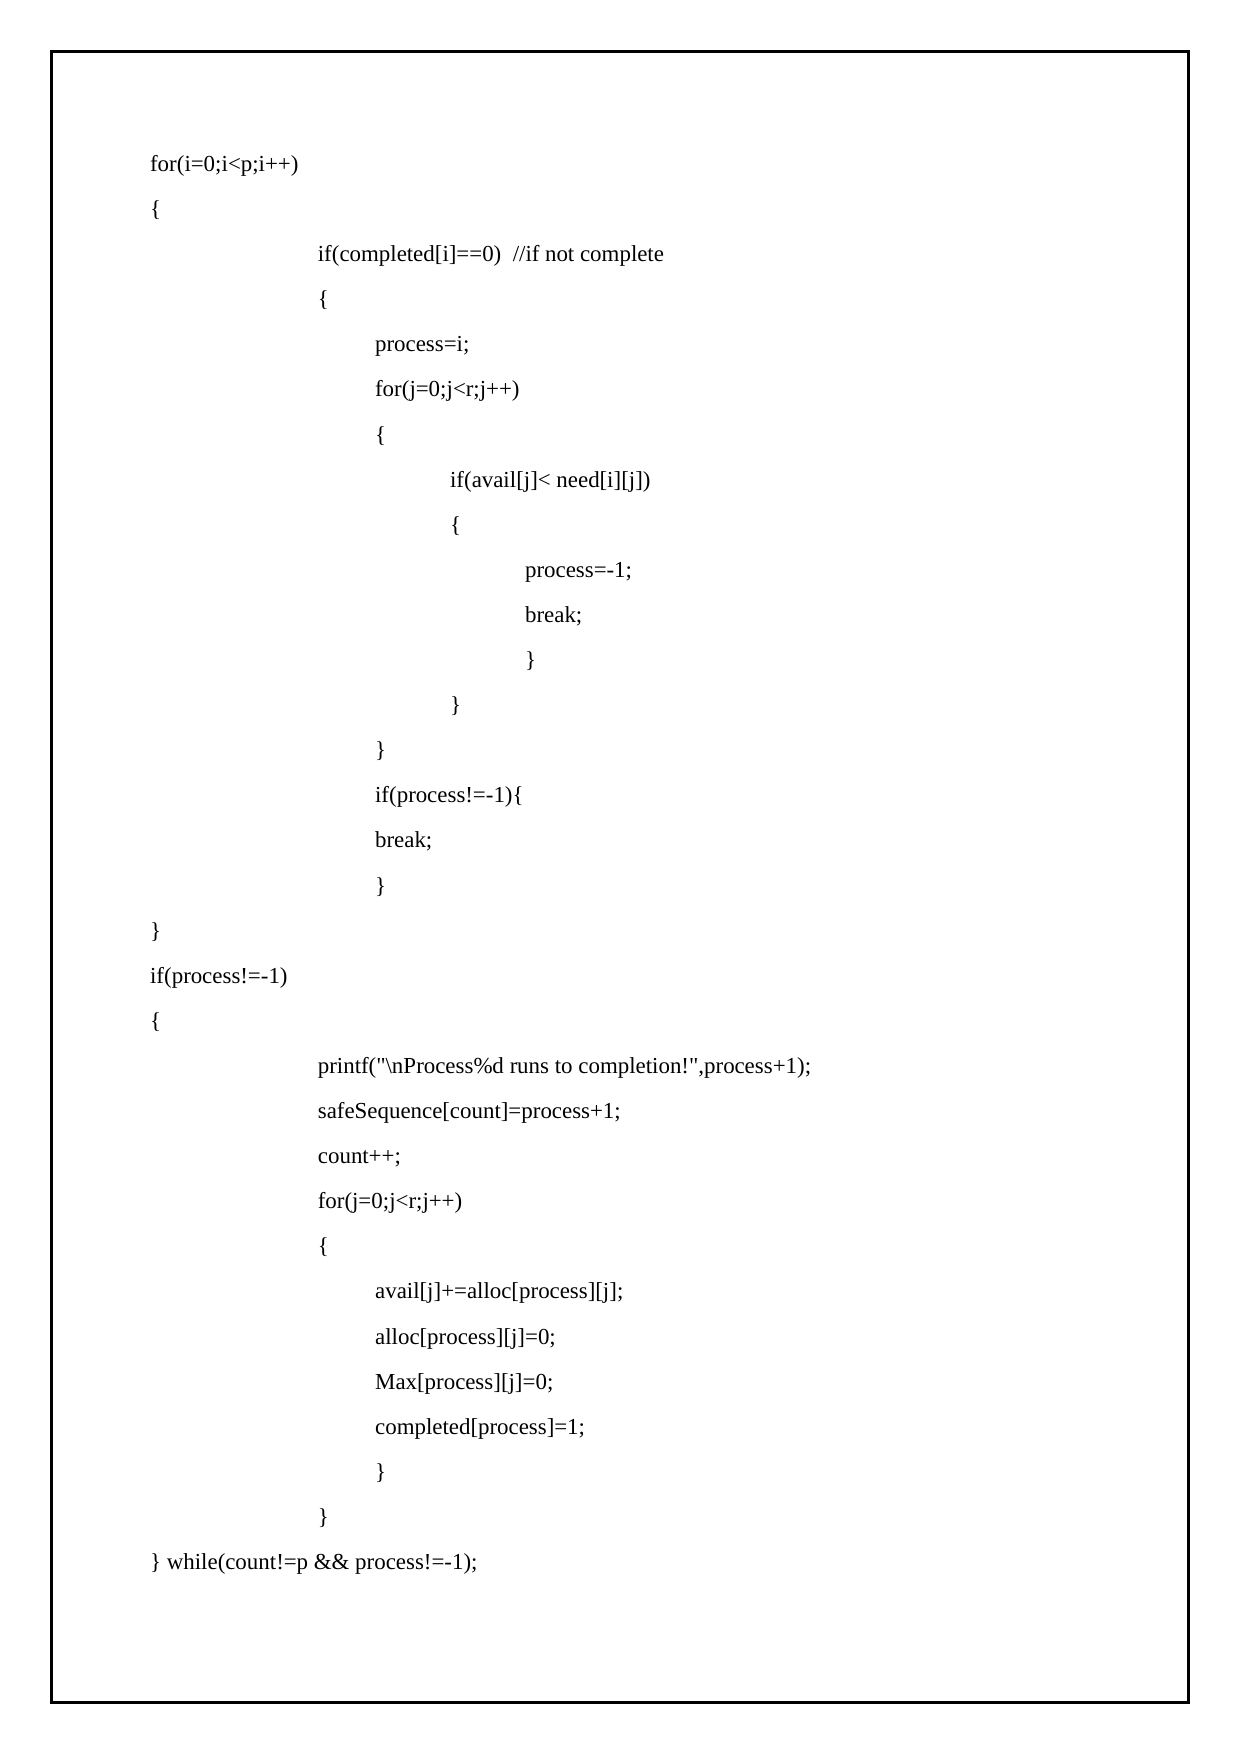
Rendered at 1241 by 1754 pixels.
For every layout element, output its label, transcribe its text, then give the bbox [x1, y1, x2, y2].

text printf("\nProcess%d runs to completion!",process+1); [150, 1052, 1090, 1078]
text { [150, 1007, 1090, 1033]
text } [150, 646, 1090, 672]
text if(avail[j]< need[i][j]) [150, 466, 1090, 492]
text { [150, 1232, 1090, 1259]
text alloc[process][j]=0; [150, 1323, 1090, 1349]
text } while(count!=p && process!=-1); [150, 1548, 1090, 1574]
text if(completed[i]==0) //if not complete [150, 240, 1090, 267]
text process=-1; [150, 556, 1090, 582]
text { [150, 195, 1090, 221]
text count++; [150, 1142, 1090, 1169]
text } [150, 736, 1090, 763]
text if(process!=-1) [150, 962, 1090, 988]
text { [150, 511, 1090, 537]
text for(j=0;j<r;j++) [150, 376, 1090, 402]
text } [150, 872, 1090, 898]
text Max[process][j]=0; [150, 1368, 1090, 1394]
text for(j=0;j<r;j++) [150, 1187, 1090, 1214]
text if(process!=-1){ [150, 781, 1090, 808]
text safeSequence[count]=process+1; [150, 1097, 1090, 1123]
text } [150, 917, 1090, 943]
text avail[j]+=alloc[process][j]; [150, 1278, 1090, 1304]
text completed[process]=1; [150, 1413, 1090, 1439]
text for(i=0;i<p;i++) [150, 150, 1090, 176]
text break; [150, 601, 1090, 627]
text { [150, 285, 1090, 312]
text } [150, 691, 1090, 718]
text break; [150, 827, 1090, 853]
text process=i; [150, 330, 1090, 357]
text } [150, 1458, 1090, 1484]
text { [150, 421, 1090, 447]
text } [150, 1503, 1090, 1529]
